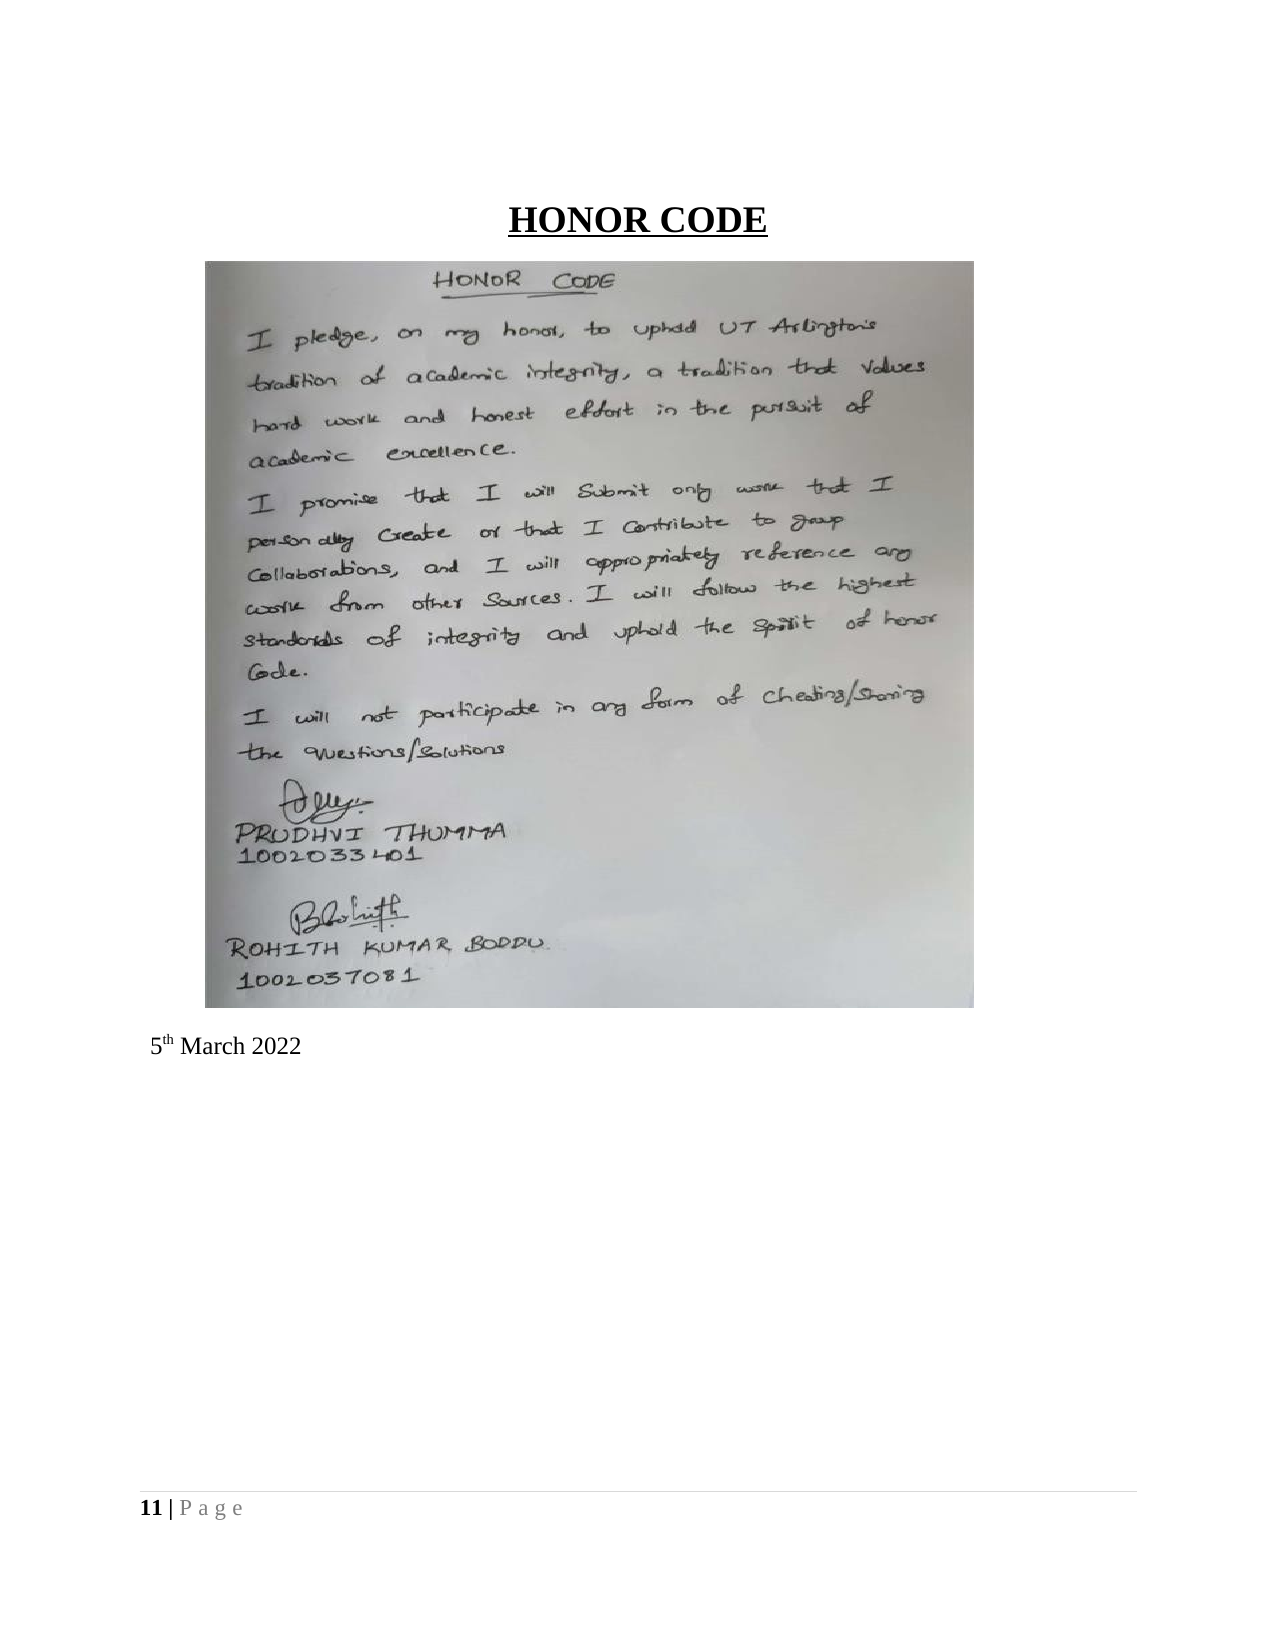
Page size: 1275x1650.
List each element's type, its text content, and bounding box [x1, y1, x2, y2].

text 5th March 2022 [150, 1031, 1137, 1059]
picture [203, 261, 974, 1008]
subtitle HONOR CODE [274, 198, 1001, 241]
